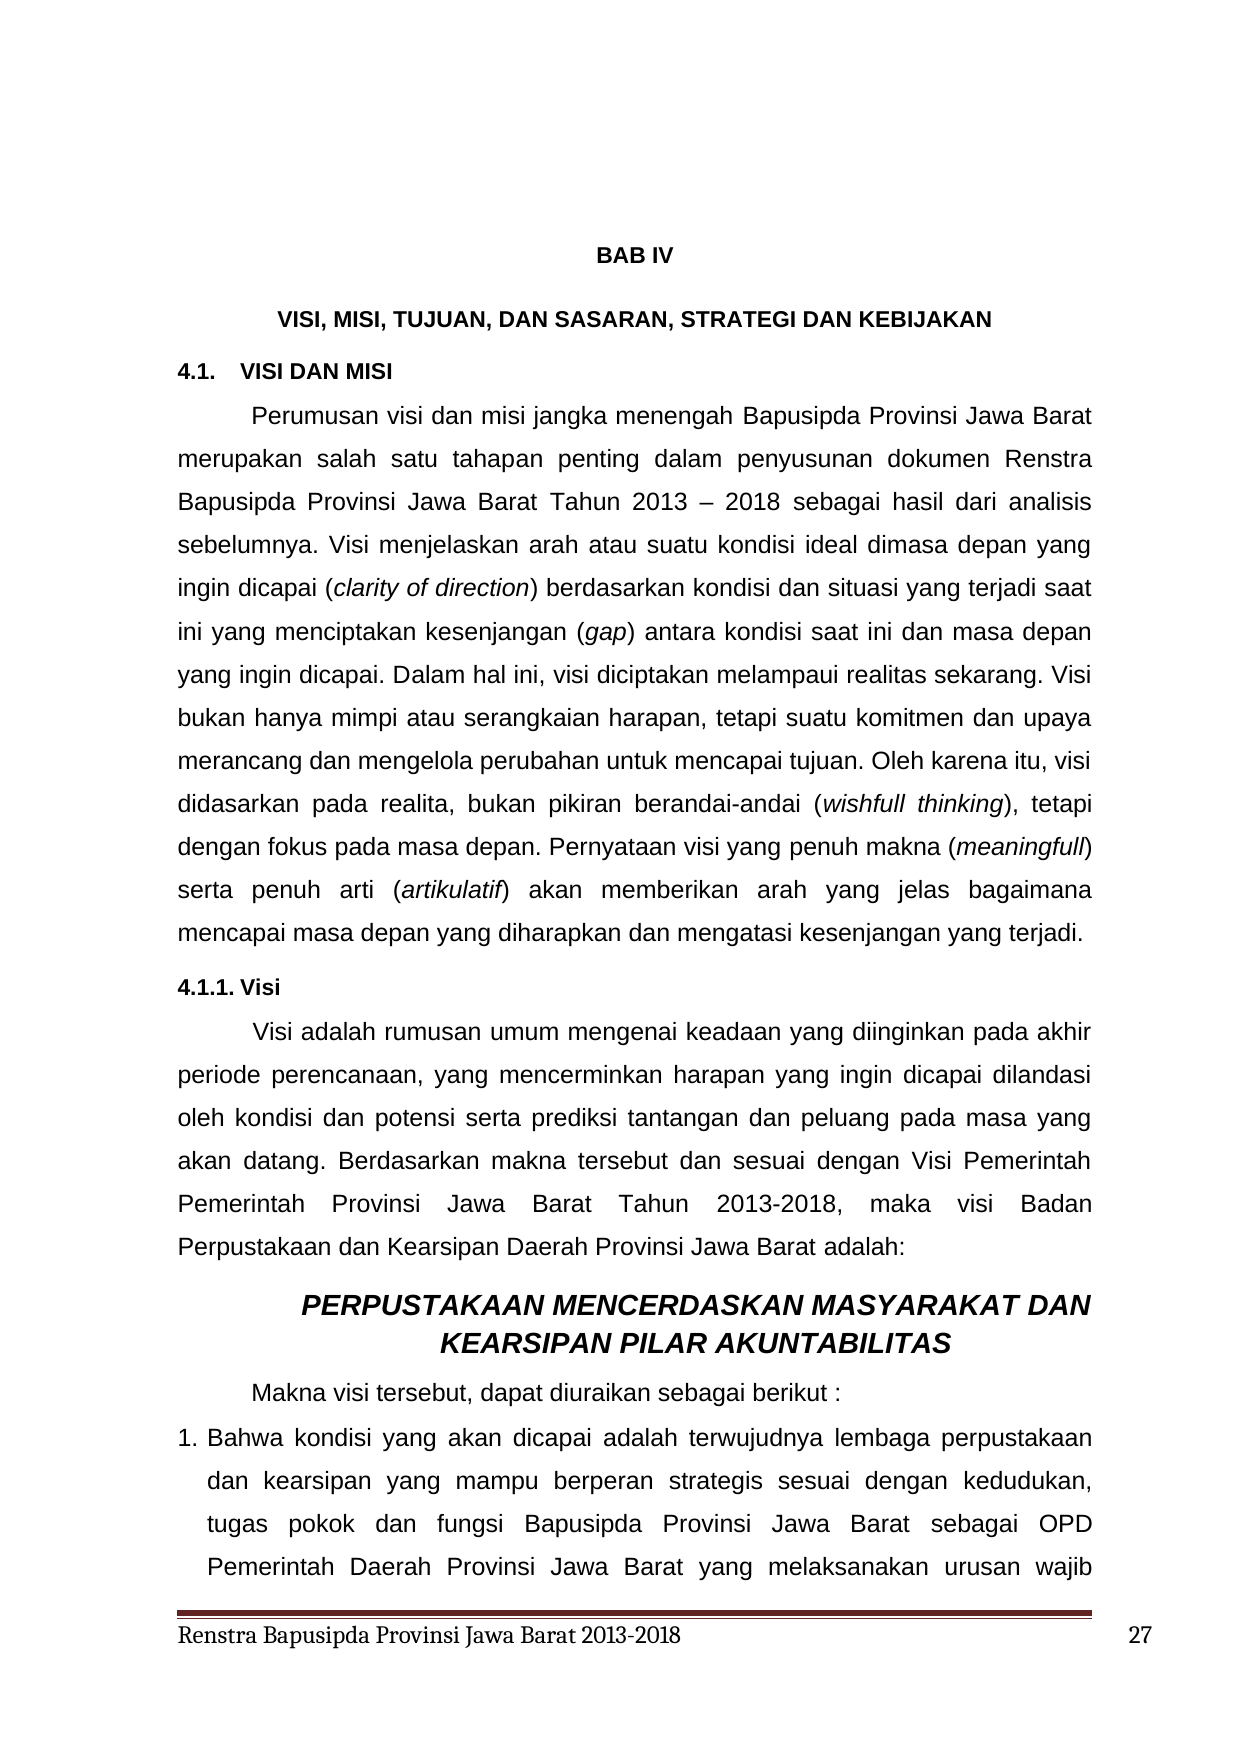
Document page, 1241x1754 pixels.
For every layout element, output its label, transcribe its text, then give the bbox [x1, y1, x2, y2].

text PERPUSTAKAAN MENCERDASKAN MASYARAKAT DAN KEARSIPAN PILAR AKUNTABILITAS [299, 1288, 1092, 1360]
list BAB IV [177, 242, 1092, 268]
text Makna visi tersebut, dapat diuraikan sebagai berikut : [251, 1377, 1092, 1406]
list VISI DAN MISI [177, 358, 1092, 384]
text Visi adalah rumusan umum mengenai keadaan yang diinginkan pada akhir periode perencanaan, yang mencerminkan harapan yang ingin dicapai dilandasi oleh kondisi dan potensi serta prediksi tantangan dan peluang pada masa yang akan datang. Berdasarkan makna tersebut dan sesuai dengan Visi Pemerintah Pemerintah Provinsi Jawa Barat Tahun 2013-2018, maka visi Badan Perpustakaan dan Kearsipan Daerah Provinsi Jawa Barat adalah: [177, 1017, 1092, 1261]
list VISI, MISI, TUJUAN, DAN SASARAN, STRATEGI DAN KEBIJAKAN [177, 306, 1092, 332]
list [177, 1423, 1092, 1581]
text Perumusan visi dan misi jangka menengah Bapusipda Provinsi Jawa Barat merupakan salah satu tahapan penting dalam penyusunan dokumen Renstra Bapusipda Provinsi Jawa Barat Tahun 2013 – 2018 sebagai hasil dari analisis sebelumnya. Visi menjelaskan arah atau suatu kondisi ideal dimasa depan yang ingin dicapai (clarity of direction) berdasarkan kondisi dan situasi yang terjadi saat ini yang menciptakan kesenjangan (gap) antara kondisi saat ini dan masa depan yang ingin dicapai. Dalam hal ini, visi diciptakan melampaui realitas sekarang. Visi bukan hanya mimpi atau serangkaian harapan, tetapi suatu komitmen dan upaya merancang dan mengelola perubahan untuk mencapai tujuan. Oleh karena itu, visi didasarkan pada realita, bukan pikiran berandai-andai (wishfull thinking), tetapi dengan fokus pada masa depan. Pernyataan visi yang penuh makna (meaningfull) serta penuh arti (artikulatif) akan memberikan arah yang jelas bagaimana mencapai masa depan yang diharapkan dan mengatasi kesenjangan yang terjadi. [177, 401, 1092, 947]
list Visi [177, 974, 1092, 1000]
